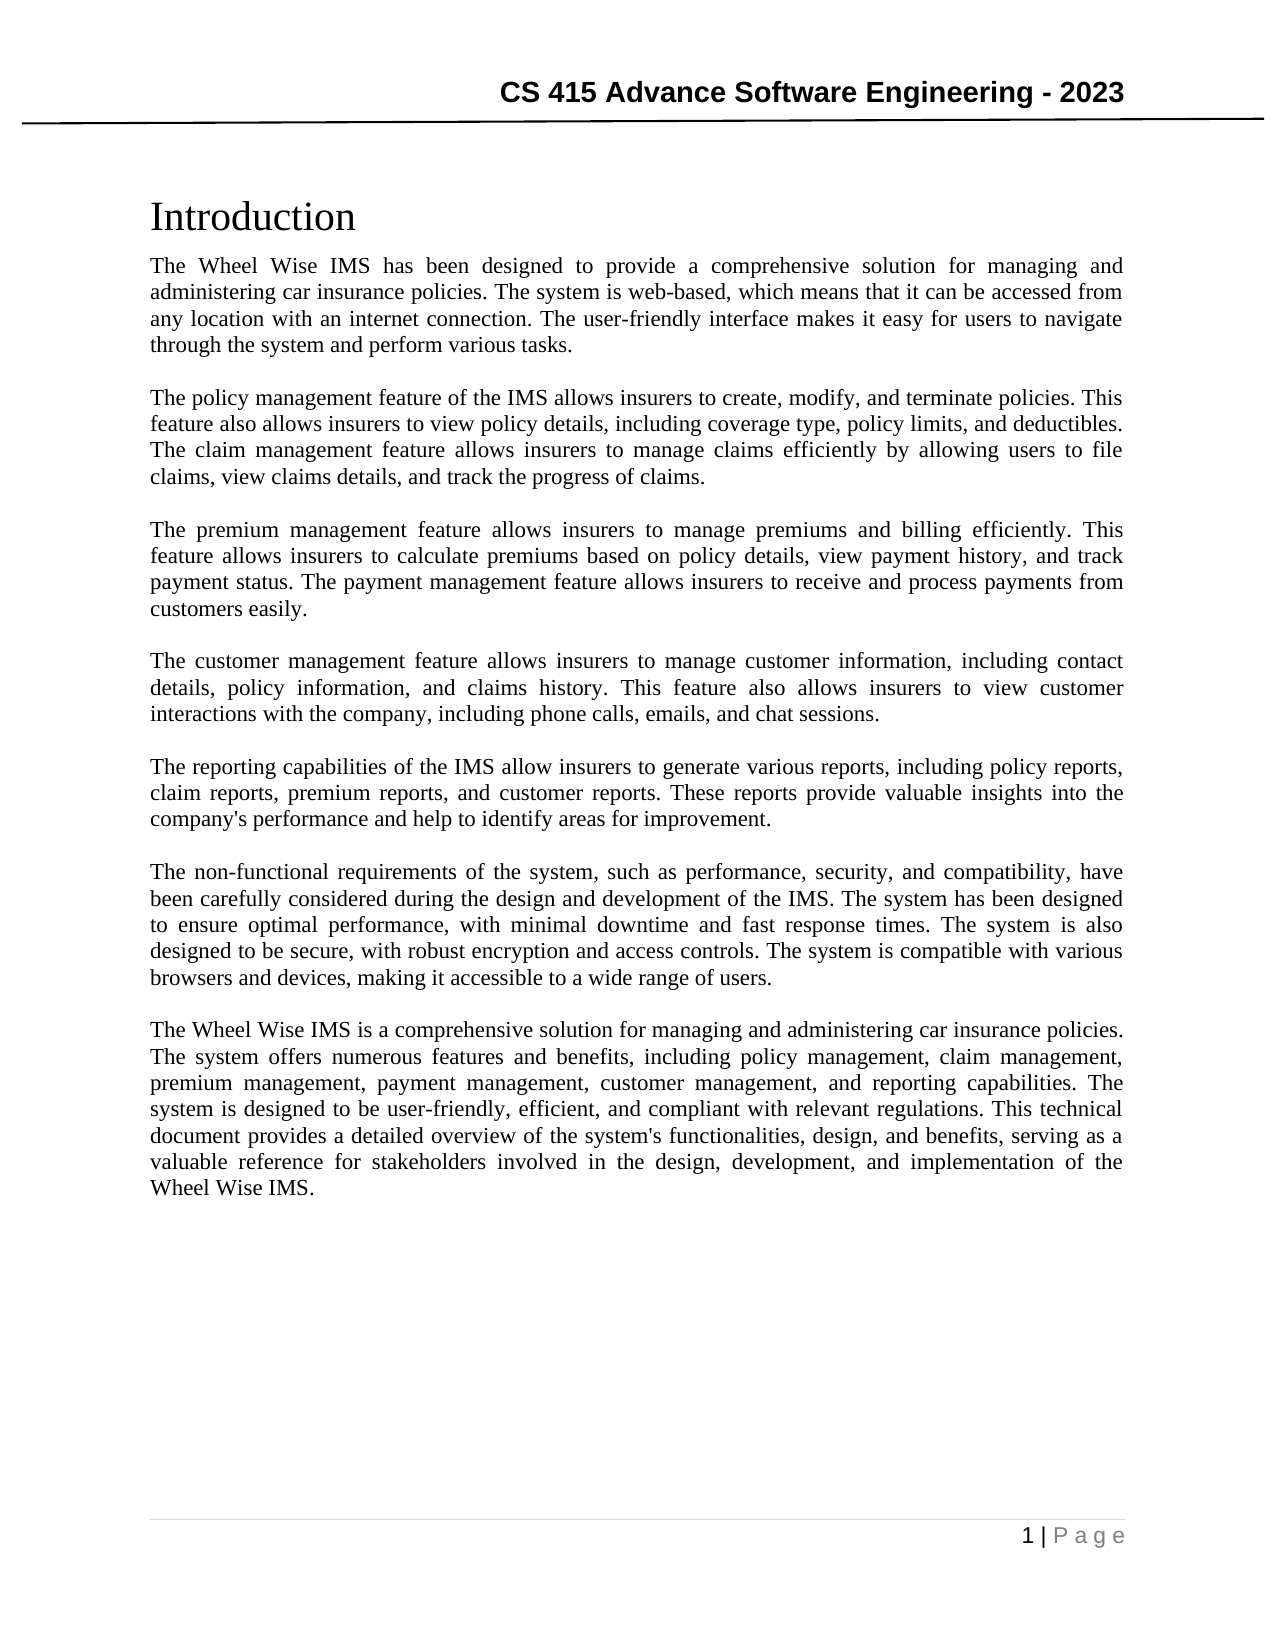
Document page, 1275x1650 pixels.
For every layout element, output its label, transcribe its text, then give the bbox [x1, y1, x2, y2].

text The reporting capabilities of the IMS allow insurers to generate various reports, including policy reports, claim reports, premium reports, and customer reports. These reports provide valuable insights into the company's performance and help to identify areas for improvement. [150, 753, 1125, 832]
text The customer management feature allows insurers to manage customer information, including contact details, policy information, and claims history. This feature also allows insurers to view customer interactions with the company, including phone calls, emails, and chat sessions. [150, 647, 1125, 726]
subtitle Introduction [150, 192, 1125, 239]
text The non-functional requirements of the system, such as performance, security, and compatibility, have been carefully considered during the design and development of the IMS. The system has been designed to ensure optimal performance, with minimal downtime and fast response times. The system is also designed to be secure, with robust encryption and access controls. The system is compatible with various browsers and devices, making it accessible to a wide range of users. [150, 858, 1125, 990]
text The policy management feature of the IMS allows insurers to create, modify, and terminate policies. This feature also allows insurers to view policy details, including coverage type, policy limits, and deductibles. The claim management feature allows insurers to manage claims efficiently by allowing users to file claims, view claims details, and track the progress of claims. [150, 384, 1125, 489]
text The Wheel Wise IMS is a comprehensive solution for managing and administering car insurance policies. The system offers numerous features and benefits, including policy management, claim management, premium management, payment management, customer management, and reporting capabilities. The system is designed to be user-friendly, efficient, and compliant with relevant regulations. This technical document provides a detailed overview of the system's functionalities, design, and benefits, serving as a valuable reference for stakeholders involved in the design, development, and implementation of the Wheel Wise IMS. [150, 1016, 1125, 1201]
text The Wheel Wise IMS has been designed to provide a comprehensive solution for managing and administering car insurance policies. The system is web-based, which means that it can be accessed from any location with an internet connection. The user-friendly interface makes it easy for users to navigate through the system and perform various tasks. [150, 252, 1125, 357]
text The premium management feature allows insurers to manage premiums and billing efficiently. This feature allows insurers to calculate premiums based on policy details, view payment history, and track payment status. The payment management feature allows insurers to receive and process payments from customers easily. [150, 516, 1125, 621]
